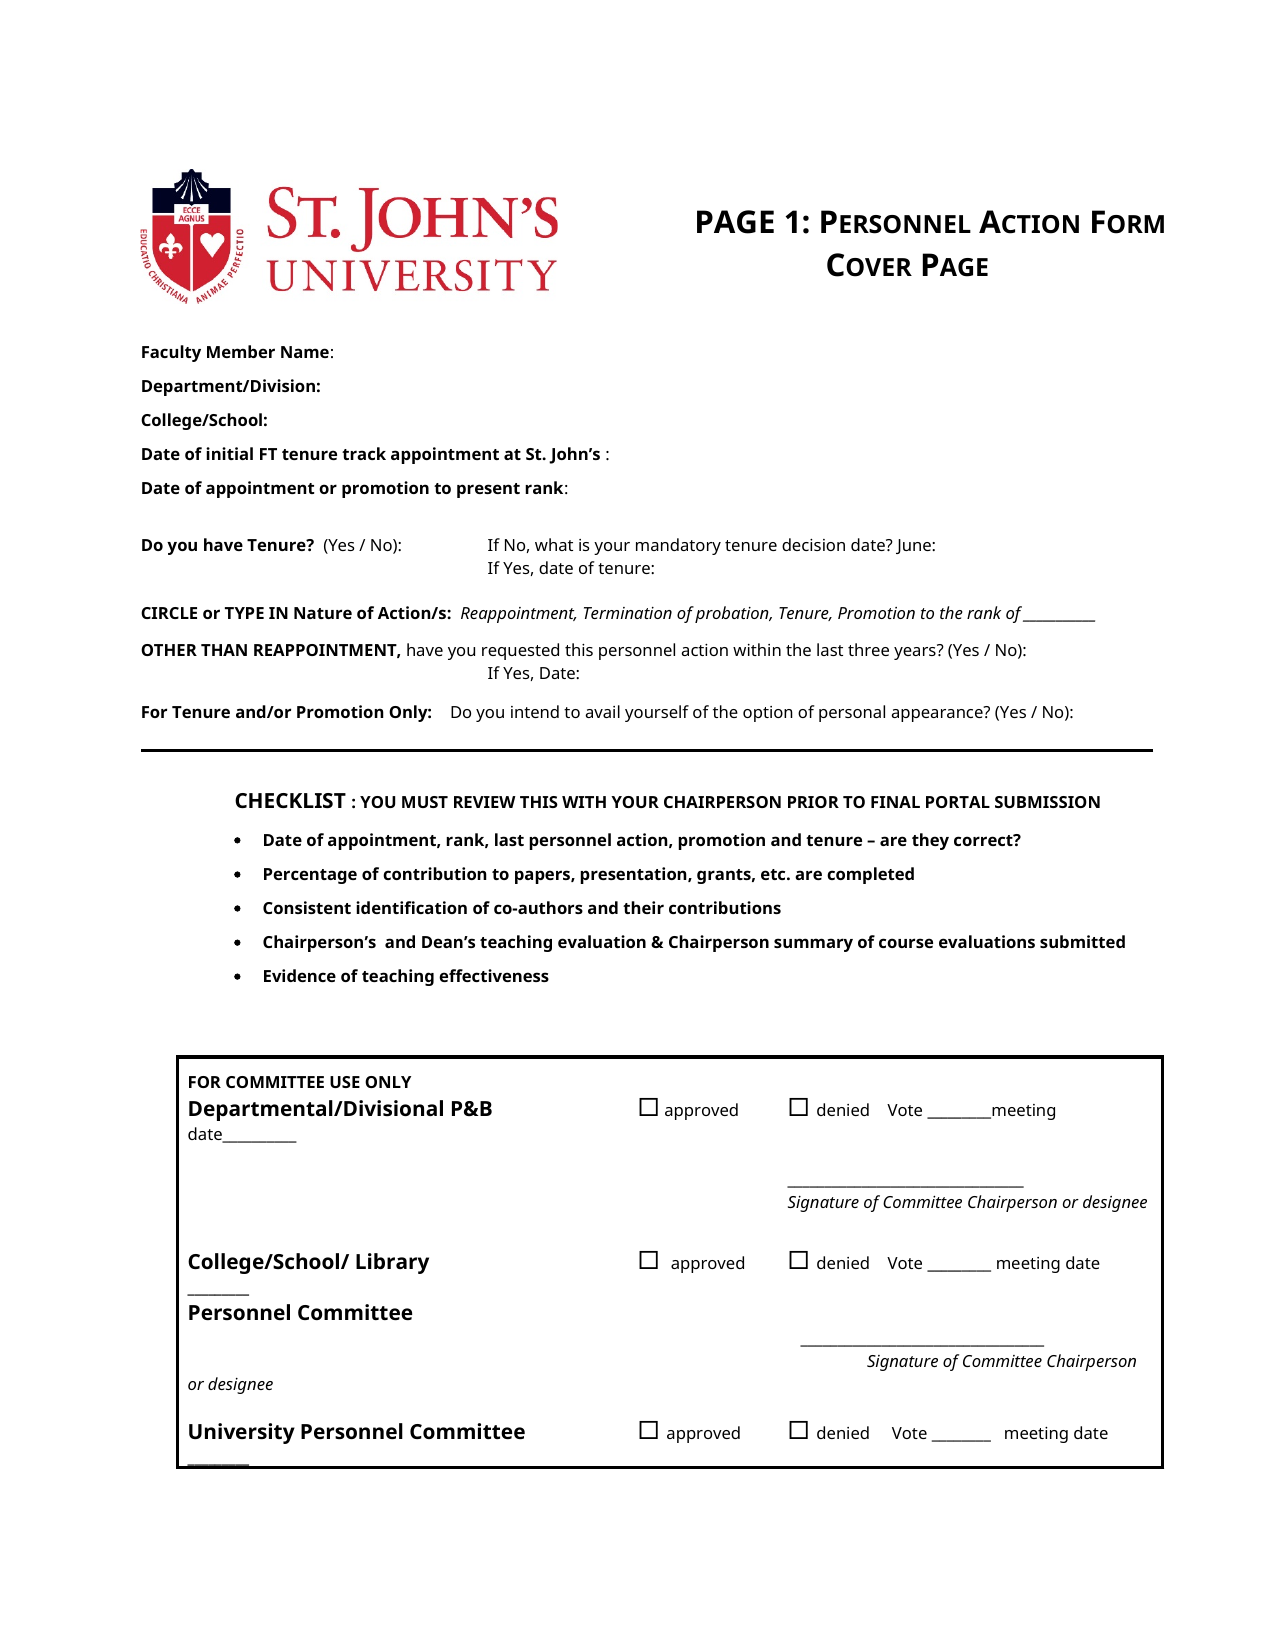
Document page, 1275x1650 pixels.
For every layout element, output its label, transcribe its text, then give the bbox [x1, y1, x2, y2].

text Personnel Committee [187, 1298, 1153, 1327]
text If Yes, date of tenure: [206, 556, 1153, 579]
list Chairperson’s and Dean’s teaching evaluation & Chairperson summary of course evaluations submitted [234, 931, 1153, 953]
text University Personnel Committee approved denied Vote ________ meeting date _________ [187, 1417, 1153, 1466]
text College/School: [141, 409, 1153, 431]
list Consistent identification of co-authors and their contributions [234, 897, 1153, 919]
text Do you have Tenure? (Yes / No): If No, what is your mandatory tenure decision date? June: [141, 534, 1153, 556]
text For Tenure and/or Promotion Only: Do you intend to avail yourself of the option of personal appearance? (Yes / No): [141, 701, 1153, 724]
text Date of initial FT tenure track appointment at St. John’s : [141, 443, 1153, 466]
text Signature of Committee Chairperson or designee [187, 1190, 1153, 1213]
text Faculty Member Name: [141, 341, 1155, 363]
text College/School/ Library approved denied Vote _________ meeting date _________ [187, 1247, 1153, 1298]
text Date of appointment or promotion to present rank: [141, 477, 1153, 499]
text OTHER THAN REAPPOINTMENT, have you requested this personnel action within the last three years? (Yes / No): [141, 639, 1153, 661]
text Department/Division: [141, 375, 1153, 397]
text If Yes, Date: [216, 661, 1153, 684]
text CHECKLIST : YOU MUST REVIEW THIS WITH YOUR CHAIRPERSON PRIOR TO FINAL PORTAL SUBMISSION [234, 786, 1153, 814]
list Percentage of contribution to papers, presentation, grants, etc. are completed [234, 862, 1153, 885]
list Evidence of teaching effectiveness [234, 965, 1153, 987]
text _________________________________ [187, 1327, 1153, 1349]
text FOR COMMITTEE USE ONLY [179, 1059, 1161, 1094]
text Signature of Committee Chairperson or designee [187, 1349, 1153, 1395]
text CIRCLE or TYPE IN Nature of Action/s: Reappointment, Termination of probation, Tenure, Promotion to the rank of ___________ [141, 602, 1153, 624]
picture [140, 169, 558, 304]
text Departmental/Divisional P&B approved denied Vote _________meeting date__________ [187, 1094, 1153, 1145]
text ________________________________ [187, 1168, 1153, 1190]
list Date of appointment, rank, last personnel action, promotion and tenure – are they correct? [234, 828, 1153, 851]
